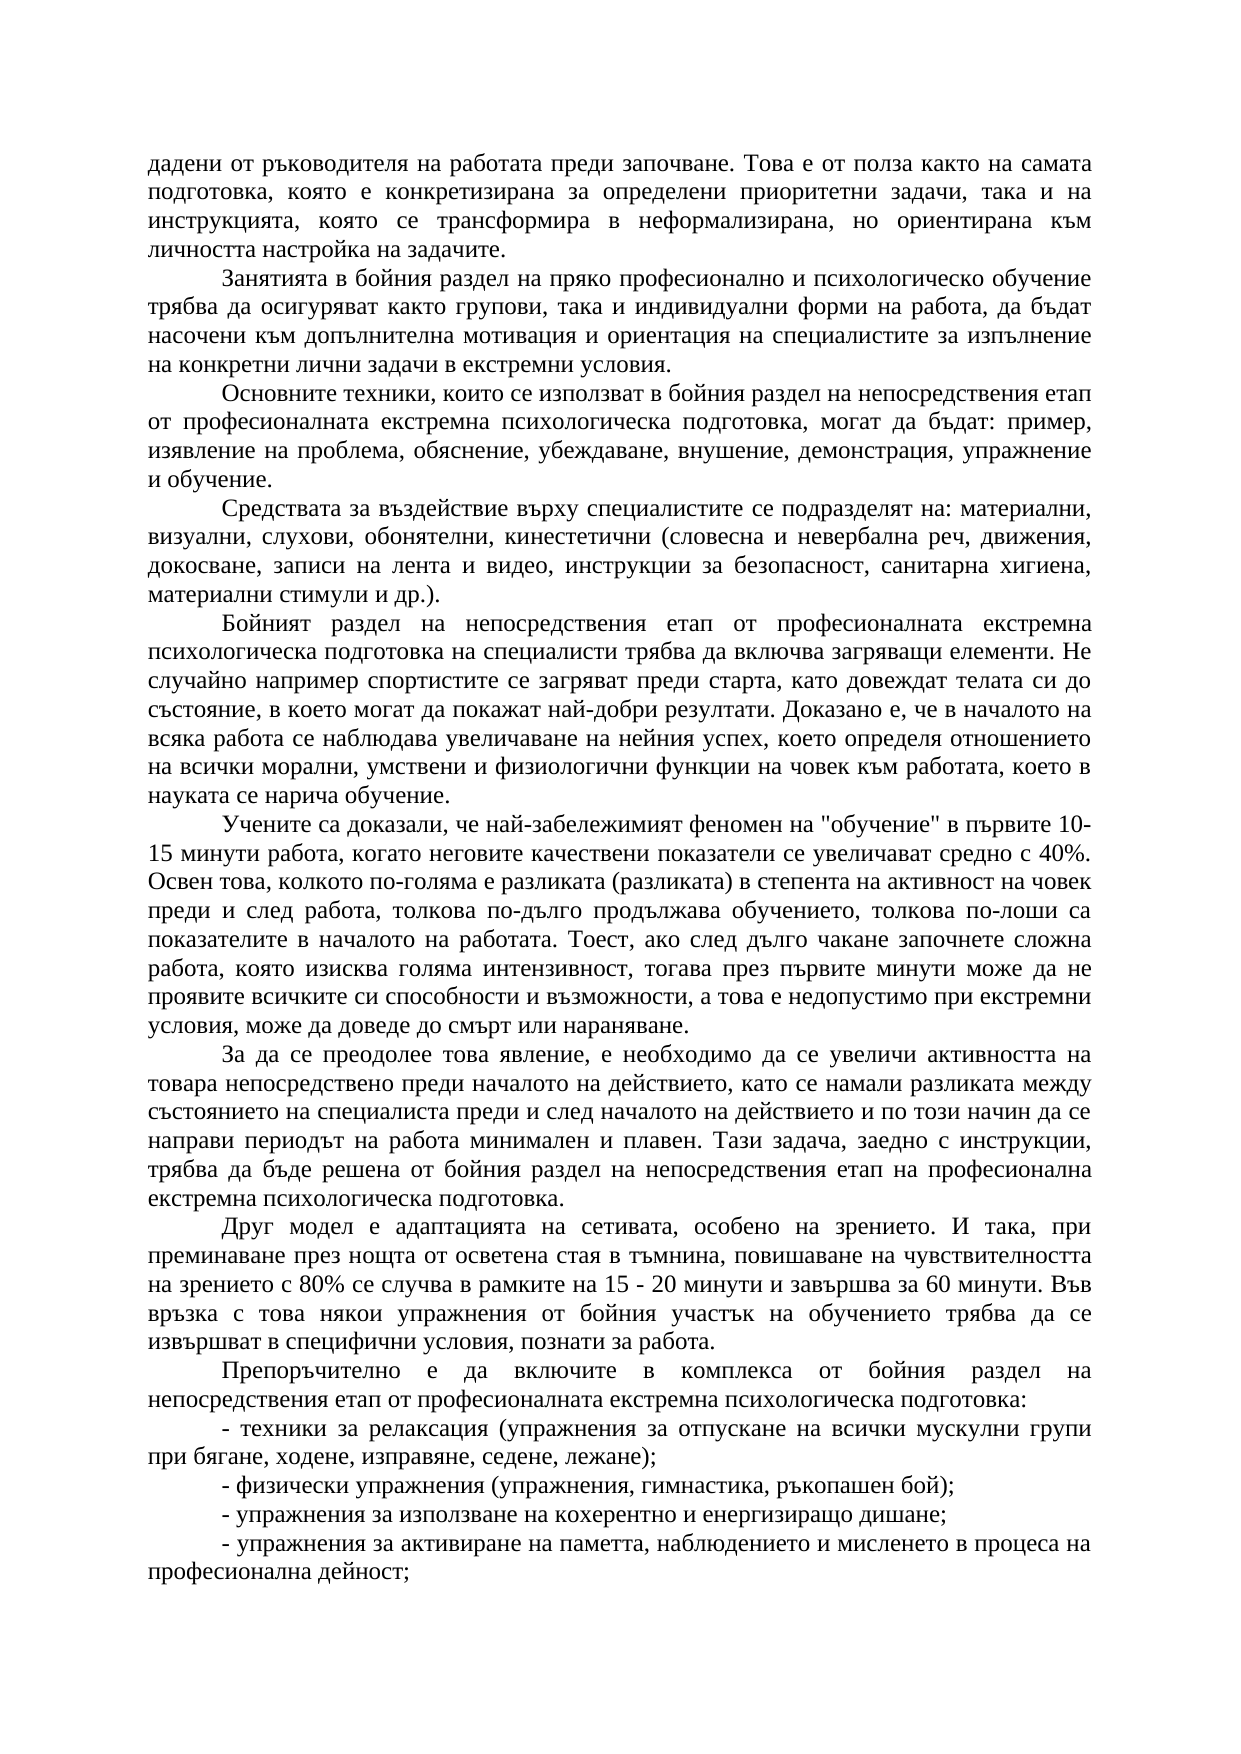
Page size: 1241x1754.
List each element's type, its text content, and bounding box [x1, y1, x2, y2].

text - физически упражнения (упражнения, гимнастика, ръкопашен бой); [148, 1470, 1093, 1499]
text Бойният раздел на непосредствения етап от професионалната екстремна психологическа подготовка на специалисти трябва да включва загряващи елементи. Не случайно например спортистите се загряват преди старта, като довеждат телата си до състояние, в което могат да покажат най-добри резултати. Доказано е, че в началото на всяка работа се наблюдава увеличаване на нейния успех, което определя отношението на всички морални, умствени и физиологични функции на човек към работата, което в науката се нарича обучение. [148, 608, 1093, 809]
text За да се преодолее това явление, е необходимо да се увеличи активността на товара непосредствено преди началото на действието, като се намали разликата между състоянието на специалиста преди и след началото на действието и по този начин да се направи периодът на работа минимален и плавен. Тази задача, заедно с инструкции, трябва да бъде решена от бойния раздел на непосредствения етап на професионална екстремна психологическа подготовка. [148, 1039, 1093, 1211]
text Средствата за въздействие върху специалистите се подразделят на: материални, визуални, слухови, обонятелни, кинестетични (словесна и невербална реч, движения, докосване, записи на лента и видео, инструкции за безопасност, санитарна хигиена, материални стимули и др.). [148, 493, 1093, 608]
text Учените са доказали, че най-забележимият феномен на "обучение" в първите 10-15 минути работа, когато неговите качествени показатели се увеличават средно с 40%. Освен това, колкото по-голяма е разликата (разликата) в степента на активност на човек преди и след работа, толкова по-дълго продължава обучението, толкова по-лоши са показателите в началото на работата. Тоест, ако след дълго чакане започнете сложна работа, която изисква голяма интензивност, тогава през първите минути може да не проявите всичките си способности и възможности, а това е недопустимо при екстремни условия, може да доведе до смърт или нараняване. [148, 809, 1093, 1039]
text Занятията в бойния раздел на пряко професионално и психологическо обучение трябва да осигуряват както групови, така и индивидуални форми на работа, да бъдат насочени към допълнителна мотивация и ориентация на специалистите за изпълнение на конкретни лични задачи в екстремни условия. [148, 263, 1093, 378]
text Основните техники, които се използват в бойния раздел на непосредствения етап от професионалната екстремна психологическа подготовка, могат да бъдат: пример, изявление на проблема, обяснение, убеждаване, внушение, демонстрация, упражнение и обучение. [148, 378, 1093, 493]
text Препоръчително е да включите в комплекса от бойния раздел на непосредствения етап от професионалната екстремна психологическа подготовка: [148, 1355, 1093, 1413]
text Друг модел е адаптацията на сетивата, особено на зрението. И така, при преминаване през нощта от осветена стая в тъмнина, повишаване на чувствителността на зрението с 80% се случва в рамките на 15 - 20 минути и завършва за 60 минути. Във връзка с това някои упражнения от бойния участък на обучението трябва да се извършват в специфични условия, познати за работа. [148, 1211, 1093, 1355]
text - упражнения за активиране на паметта, наблюдението и мисленето в процеса на професионална дейност; [148, 1528, 1093, 1585]
text - упражнения за използване на кохерентно и енергизиращо дишане; [148, 1499, 1093, 1528]
text - техники за релаксация (упражнения за отпускане на всички мускулни групи при бягане, ходене, изправяне, седене, лежане); [148, 1413, 1093, 1470]
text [148, 148, 1093, 263]
